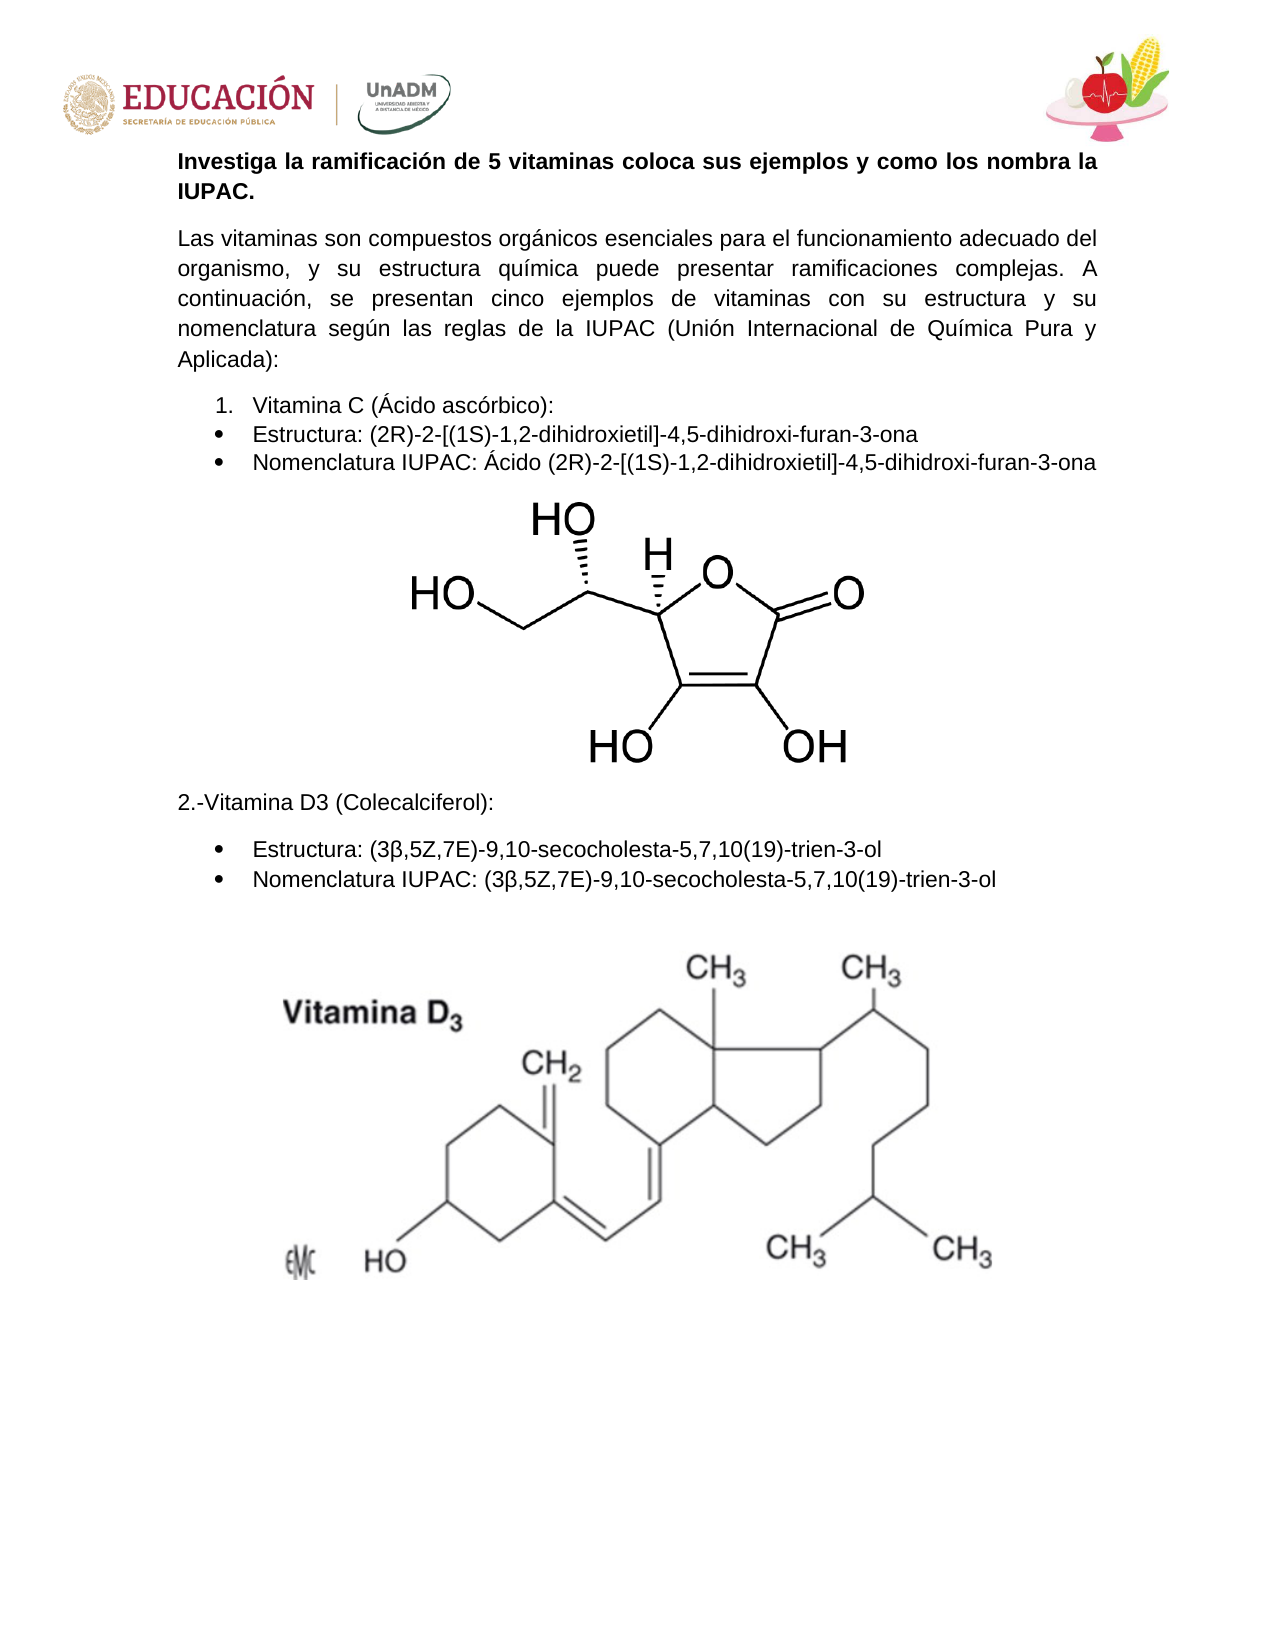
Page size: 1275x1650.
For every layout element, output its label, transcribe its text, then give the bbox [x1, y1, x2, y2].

list Nomenclatura IUPAC: (3β,5Z,7E)-9,10-secocholesta-5,7,10(19)-trien-3-ol [215, 866, 1098, 892]
list Estructura: (2R)-2-[(1S)-1,2-dihidroxietil]-4,5-dihidroxi-furan-3-ona [215, 421, 1098, 447]
picture [63, 65, 451, 146]
text 2.-Vitamina D3 (Colecalciferol): [177, 789, 1098, 815]
list Nomenclatura IUPAC: Ácido (2R)-2-[(1S)-1,2-dihidroxietil]-4,5-dihidroxi-furan-3-ona [215, 449, 1098, 476]
picture [1042, 34, 1170, 148]
text Las vitaminas son compuestos orgánicos esenciales para el funcionamiento adecuado del organismo, y su estructura química puede presentar ramificaciones complejas. A continuación, se presentan cinco ejemplos de vitaminas con su estructura y su nomenclatura según las reglas de la IUPAC (Unión Internacional de Química Pura y Aplicada): [177, 225, 1098, 372]
list Vitamina C (Ácido ascórbico): [215, 392, 1098, 419]
picture [282, 912, 993, 1280]
picture [404, 494, 871, 770]
list Estructura: (3β,5Z,7E)-9,10-secocholesta-5,7,10(19)-trien-3-ol [215, 836, 1098, 862]
text Investiga la ramificación de 5 vitaminas coloca sus ejemplos y como los nombra la IUPAC. [177, 148, 1098, 204]
